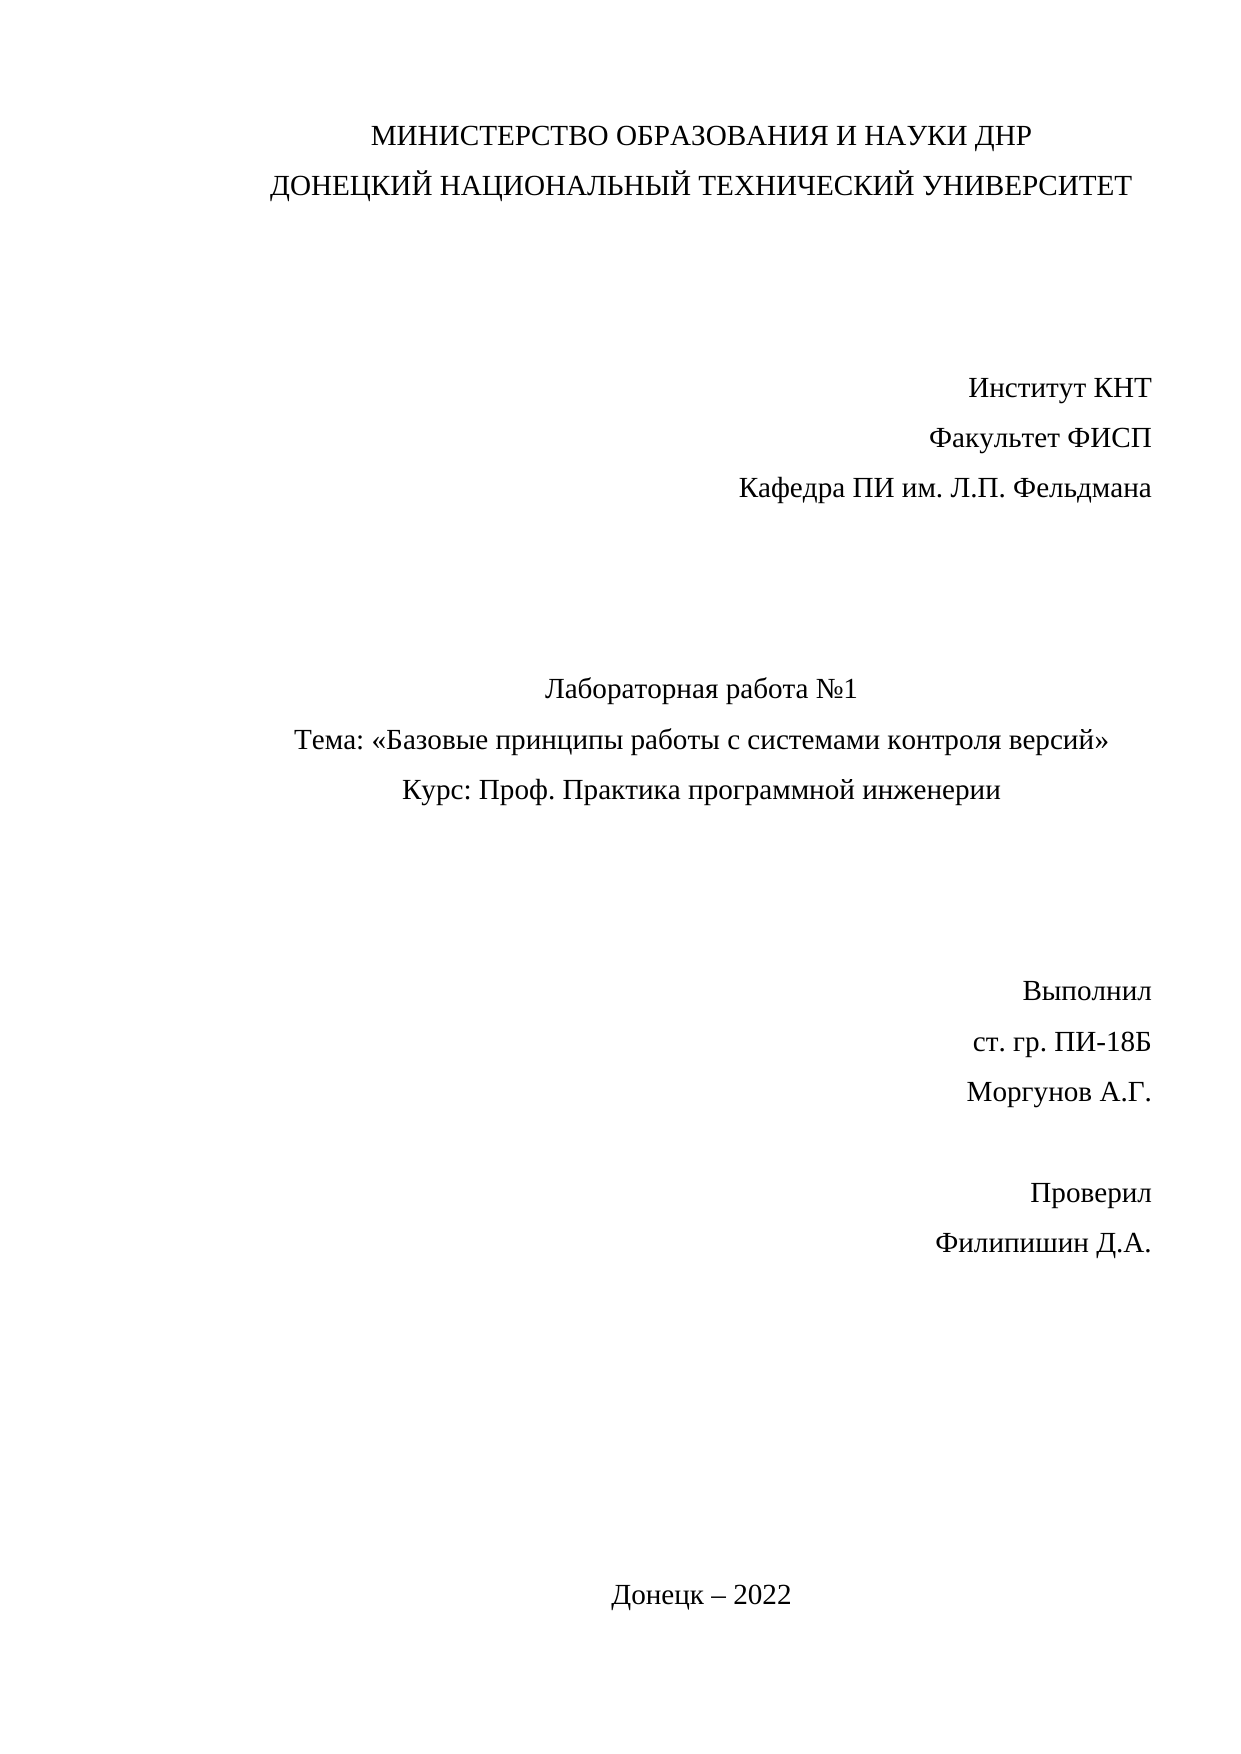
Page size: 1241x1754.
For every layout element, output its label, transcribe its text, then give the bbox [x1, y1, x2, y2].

text Моргунов А.Г. [177, 1074, 1152, 1108]
text Факультет ФИСП [177, 420, 1152, 453]
text Институт КНТ [177, 370, 1152, 403]
text Донецк – 2022 [177, 1577, 1152, 1611]
text МИНИСТЕРСТВО ОБРАЗОВАНИЯ И НАУКИ ДНР [177, 118, 1152, 152]
text ДОНЕЦКИЙ НАЦИОНАЛЬНЫЙ ТЕХНИЧЕСКИЙ УНИВЕРСИТЕТ [177, 168, 1152, 202]
text Кафедра ПИ им. Л.П. Фельдмана [177, 470, 1152, 504]
text ст. гр. ПИ-18Б [177, 1024, 1152, 1057]
text Выполнил [177, 973, 1152, 1007]
text Филипишин Д.А. [177, 1225, 1152, 1258]
text Тема: «Базовые принципы работы с системами контроля версий» [177, 722, 1152, 755]
text Курс: Проф. Практика программной инженерии [177, 772, 1152, 806]
text Лабораторная работа №1 [177, 672, 1152, 705]
text Проверил [177, 1175, 1152, 1208]
